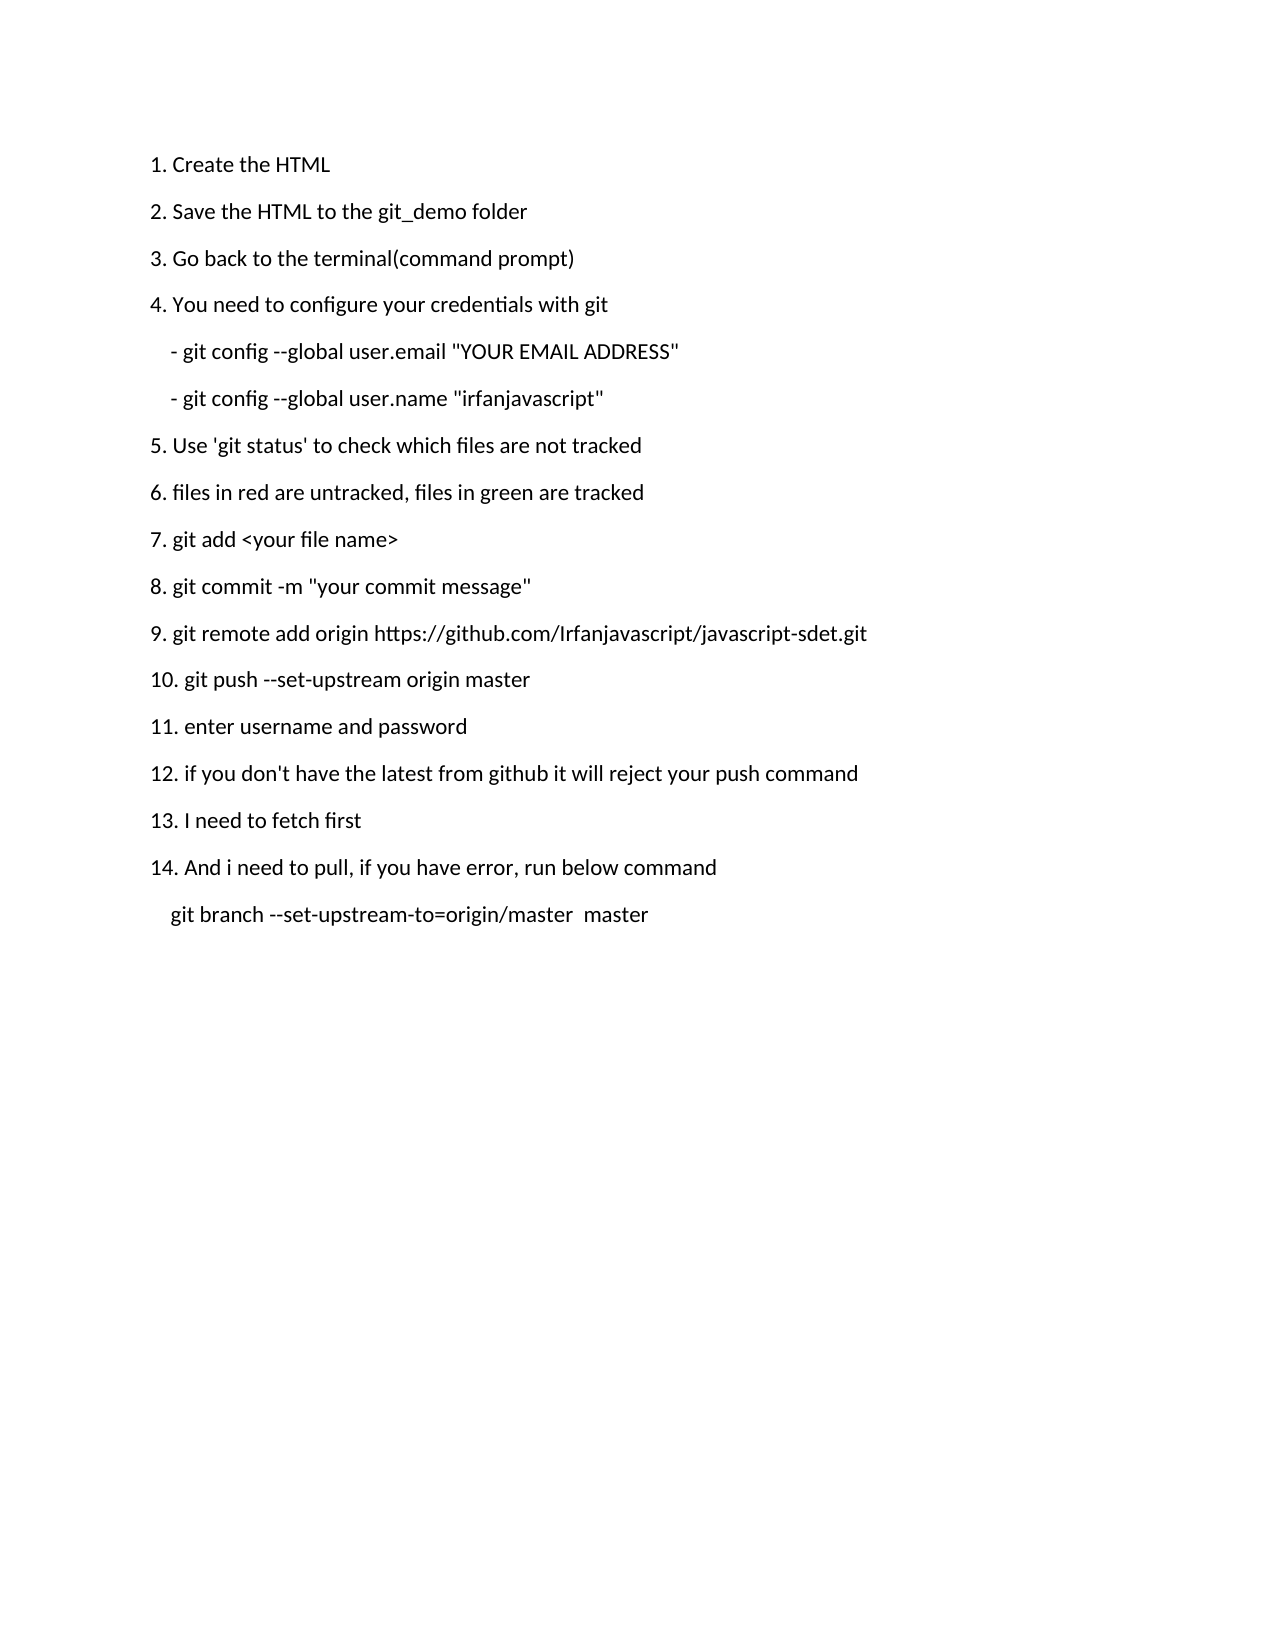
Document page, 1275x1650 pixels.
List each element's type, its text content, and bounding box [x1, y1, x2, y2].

text 11. enter username and password [150, 712, 1125, 741]
text 14. And i need to pull, if you have error, run below command [150, 853, 1125, 881]
text 5. Use 'git status' to check which files are not tracked [150, 431, 1125, 459]
text 4. You need to configure your credentials with git [150, 291, 1125, 319]
text 10. git push --set-upstream origin master [150, 666, 1125, 694]
text 13. I need to fetch first [150, 806, 1125, 834]
text 8. git commit -m "your commit message" [150, 572, 1125, 600]
text 1. Create the HTML [150, 150, 1125, 178]
text 3. Go back to the terminal(command prompt) [150, 244, 1125, 272]
text 7. git add <your file name> [150, 525, 1125, 553]
text 2. Save the HTML to the git_demo folder [150, 197, 1125, 225]
text 12. if you don't have the latest from github it will reject your push command [150, 759, 1125, 787]
text git branch --set-upstream-to=origin/master master [150, 900, 1125, 928]
text 9. git remote add origin https://github.com/Irfanjavascript/javascript-sdet.git [150, 619, 1125, 647]
text - git config --global user.name "irfanjavascript" [150, 384, 1125, 412]
text - git config --global user.email "YOUR EMAIL ADDRESS" [150, 337, 1125, 366]
text 6. files in red are untracked, files in green are tracked [150, 478, 1125, 506]
